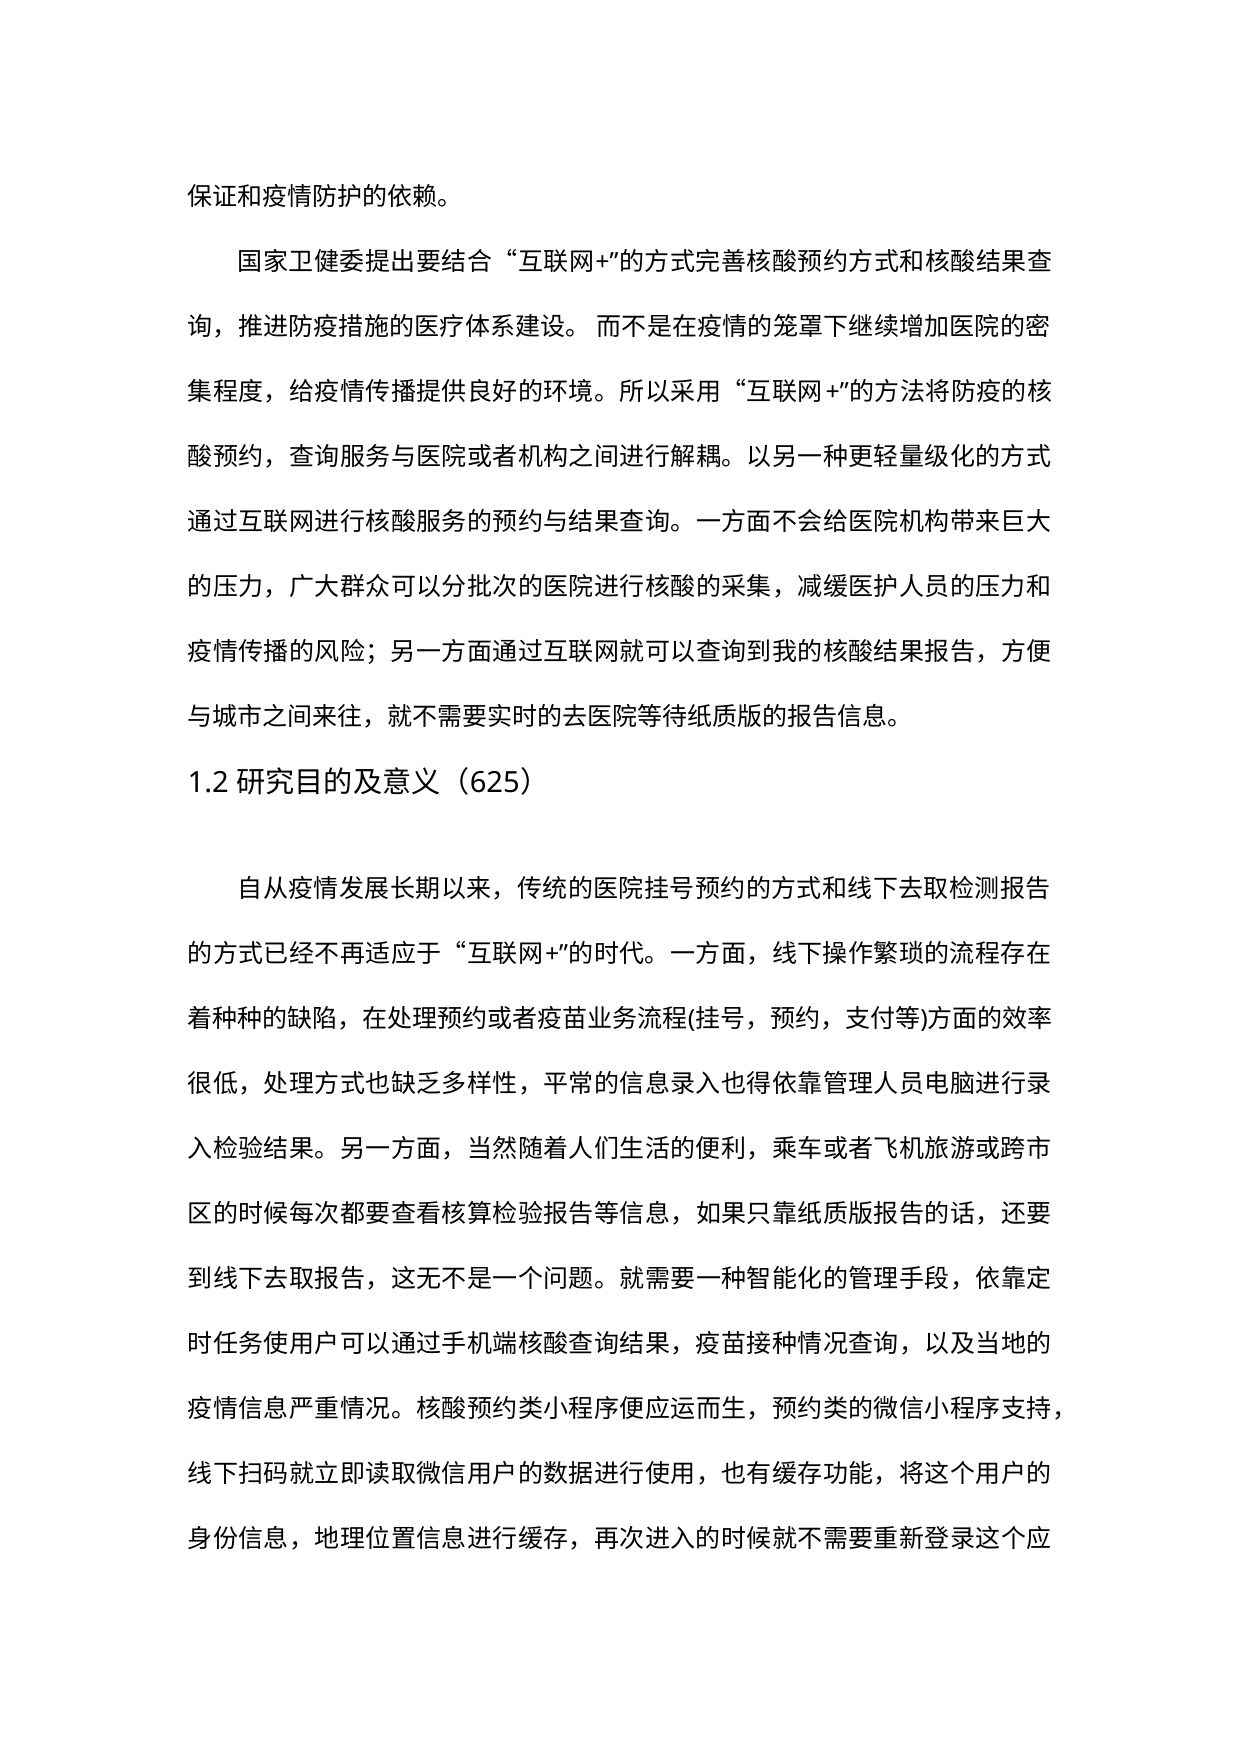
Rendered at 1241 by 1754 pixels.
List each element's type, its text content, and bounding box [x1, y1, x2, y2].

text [187, 162, 1053, 227]
text 1.2 研究目的及意义（625） [187, 747, 1053, 812]
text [187, 854, 1053, 1569]
text 国家卫健委提出要结合“互联网+”的方式完善核酸预约方式和核酸结果查询，推进防疫措施的医疗体系建设。 而不是在疫情的笼罩下继续增加医院的密集程度，给疫情传播提供良好的环境。所以采用“互联网+”的方法将防疫的核酸预约，查询服务与医院或者机构之间进行解耦。以另一种更轻量级化的方式通过互联网进行核酸服务的预约与结果查询。一方面不会给医院机构带来巨大的压力，广大群众可以分批次的医院进行核酸的采集，减缓医护人员的压力和疫情传播的风险；另一方面通过互联网就可以查询到我的核酸结果报告，方便与城市之间来往，就不需要实时的去医院等待纸质版的报告信息。 [187, 227, 1053, 747]
